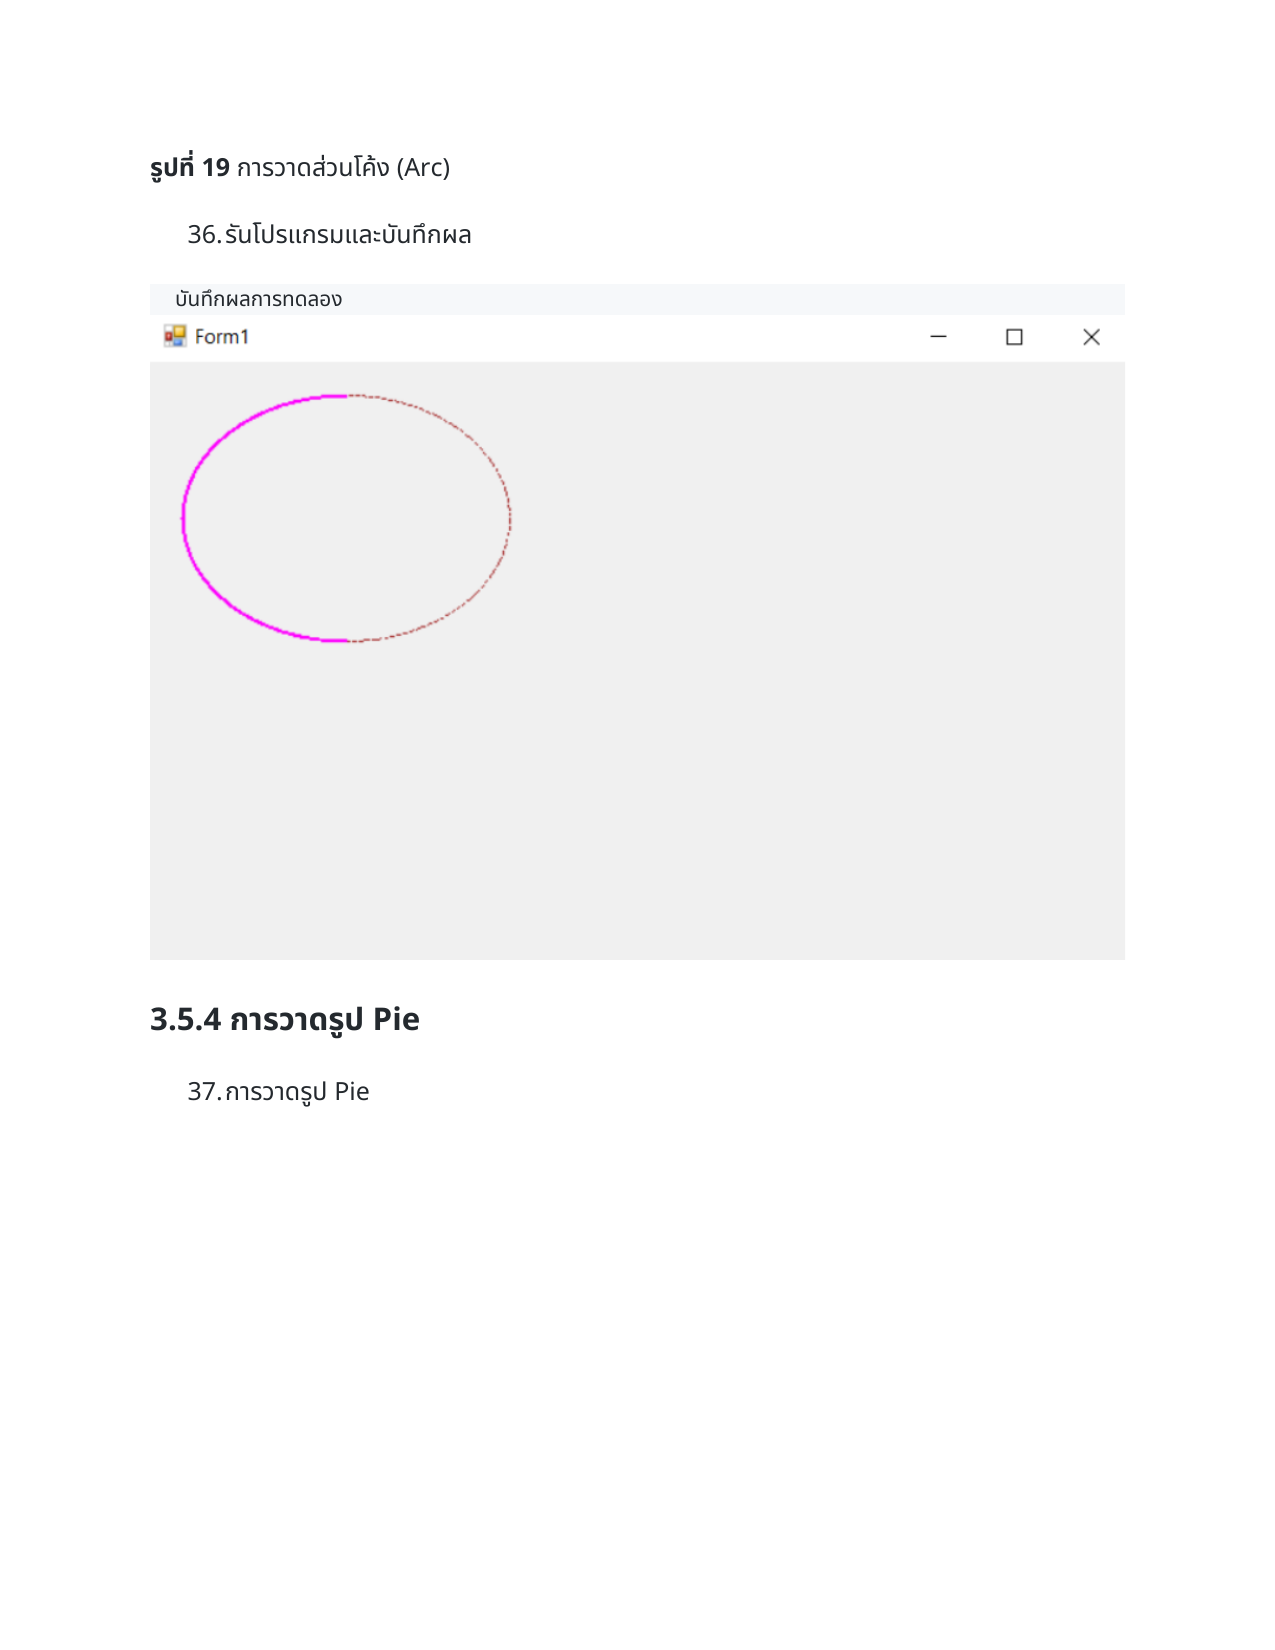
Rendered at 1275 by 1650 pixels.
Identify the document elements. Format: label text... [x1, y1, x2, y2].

text รูปที่ 19 การวาดส่วนโค้ง (Arc) [150, 150, 1125, 188]
text บันทึกผลการทดลอง [150, 284, 1125, 315]
text 3.5.4 การวาดรูป Pie [150, 997, 1125, 1044]
list รันโปรแกรมและบันทึกผล [187, 217, 1125, 255]
picture [150, 315, 1125, 960]
list การวาดรูป Pie [187, 1073, 1125, 1111]
